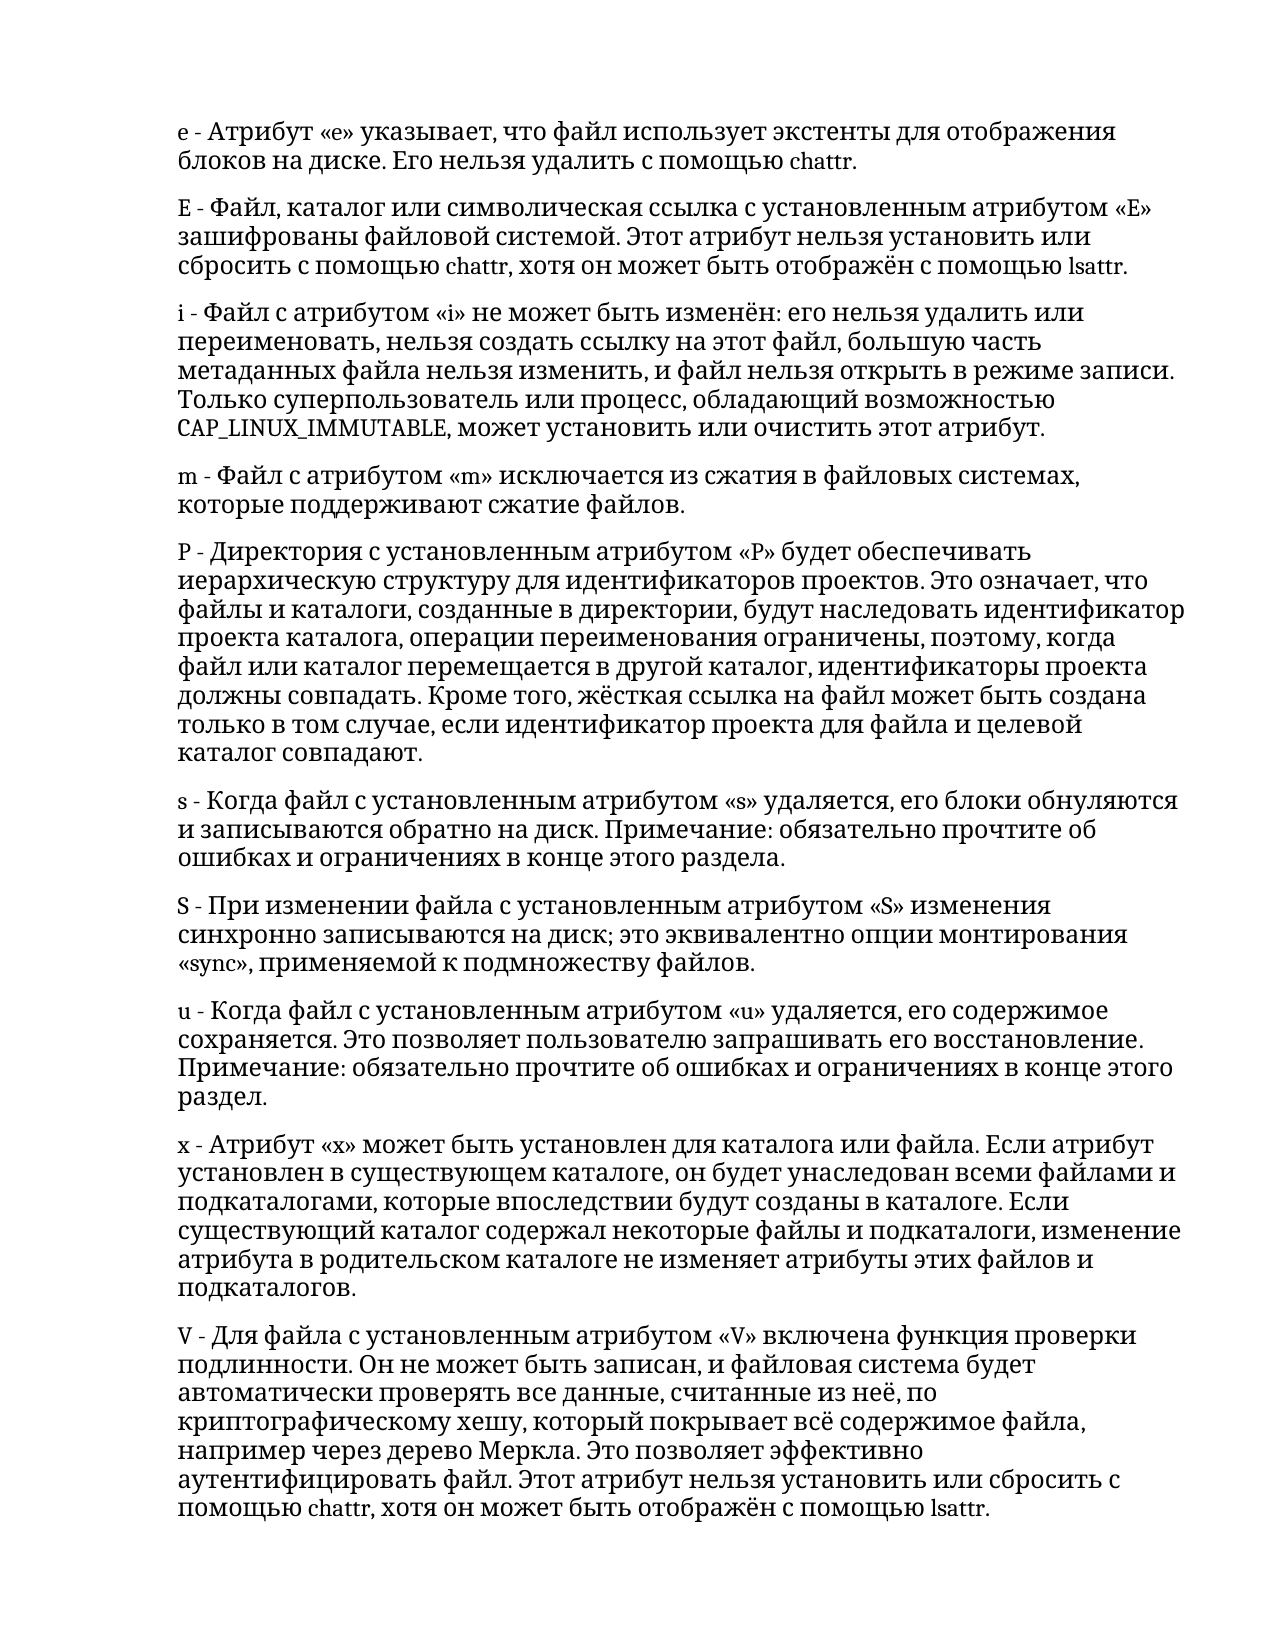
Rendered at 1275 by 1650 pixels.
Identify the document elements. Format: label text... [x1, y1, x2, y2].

text u - Когда файл с установленным атрибутом «u» удаляется, его содержимое сохраняется. Это позволяет пользователю запрашивать его восстановление. Примечание: обязательно прочтите об ошибках и ограничениях в конце этого раздел. [177, 997, 1186, 1112]
text S - При изменении файла с установленным атрибутом «S» изменения синхронно записываются на диск; это эквивалентно опции монтирования «sync», применяемой к подмножеству файлов. [177, 892, 1186, 978]
text V - Для файла с установленным атрибутом «V» включена функция проверки подлинности. Он не может быть записан, и файловая система будет автоматически проверять все данные, считанные из неё, по криптографическому хешу, который покрывает всё содержимое файла, например через дерево Меркла. Это позволяет эффективно аутентифицировать файл. Этот атрибут нельзя установить или сбросить с помощью chattr, хотя он может быть отображён с помощью lsattr. [177, 1322, 1186, 1523]
text s - Когда файл с установленным атрибутом «s» удаляется, его блоки обнуляются и записываются обратно на диск. Примечание: обязательно прочтите об ошибках и ограничениях в конце этого раздела. [177, 787, 1186, 873]
text i - Файл с атрибутом «i» не может быть изменён: его нельзя удалить или переименовать, нельзя создать ссылку на этот файл, большую часть метаданных файла нельзя изменить, и файл нельзя открыть в режиме записи. Только суперпользователь или процесс, обладающий возможностью CAP_LINUX_IMMUTABLE, может установить или очистить этот атрибут. [177, 299, 1186, 443]
text E - Файл, каталог или символическая ссылка с установленным атрибутом «E» зашифрованы файловой системой. Этот атрибут нельзя установить или сбросить с помощью chattr, хотя он может быть отображён с помощью lsattr. [177, 194, 1186, 281]
text m - Файл с атрибутом «m» исключается из сжатия в файловых системах, которые поддерживают сжатие файлов. [177, 462, 1186, 519]
text x - Атрибут «x» может быть установлен для каталога или файла. Если атрибут установлен в существующем каталоге, он будет унаследован всеми файлами и подкаталогами, которые впоследствии будут созданы в каталоге. Если существующий каталог содержал некоторые файлы и подкаталоги, изменение атрибута в родительском каталоге не изменяет атрибуты этих файлов и подкаталогов. [177, 1131, 1186, 1303]
text e - Атрибут «e» указывает, что файл использует экстенты для отображения блоков на диске. Его нельзя удалить с помощью chattr. [177, 118, 1186, 176]
text P - Директория с установленным атрибутом «P» будет обеспечивать иерархическую структуру для идентификаторов проектов. Это означает, что файлы и каталоги, созданные в директории, будут наследовать идентификатор проекта каталога, операции переименования ограничены, поэтому, когда файл или каталог перемещается в другой каталог, идентификаторы проекта должны совпадать. Кроме того, жёсткая ссылка на файл может быть создана только в том случае, если идентификатор проекта для файла и целевой каталог совпадают. [177, 538, 1186, 768]
